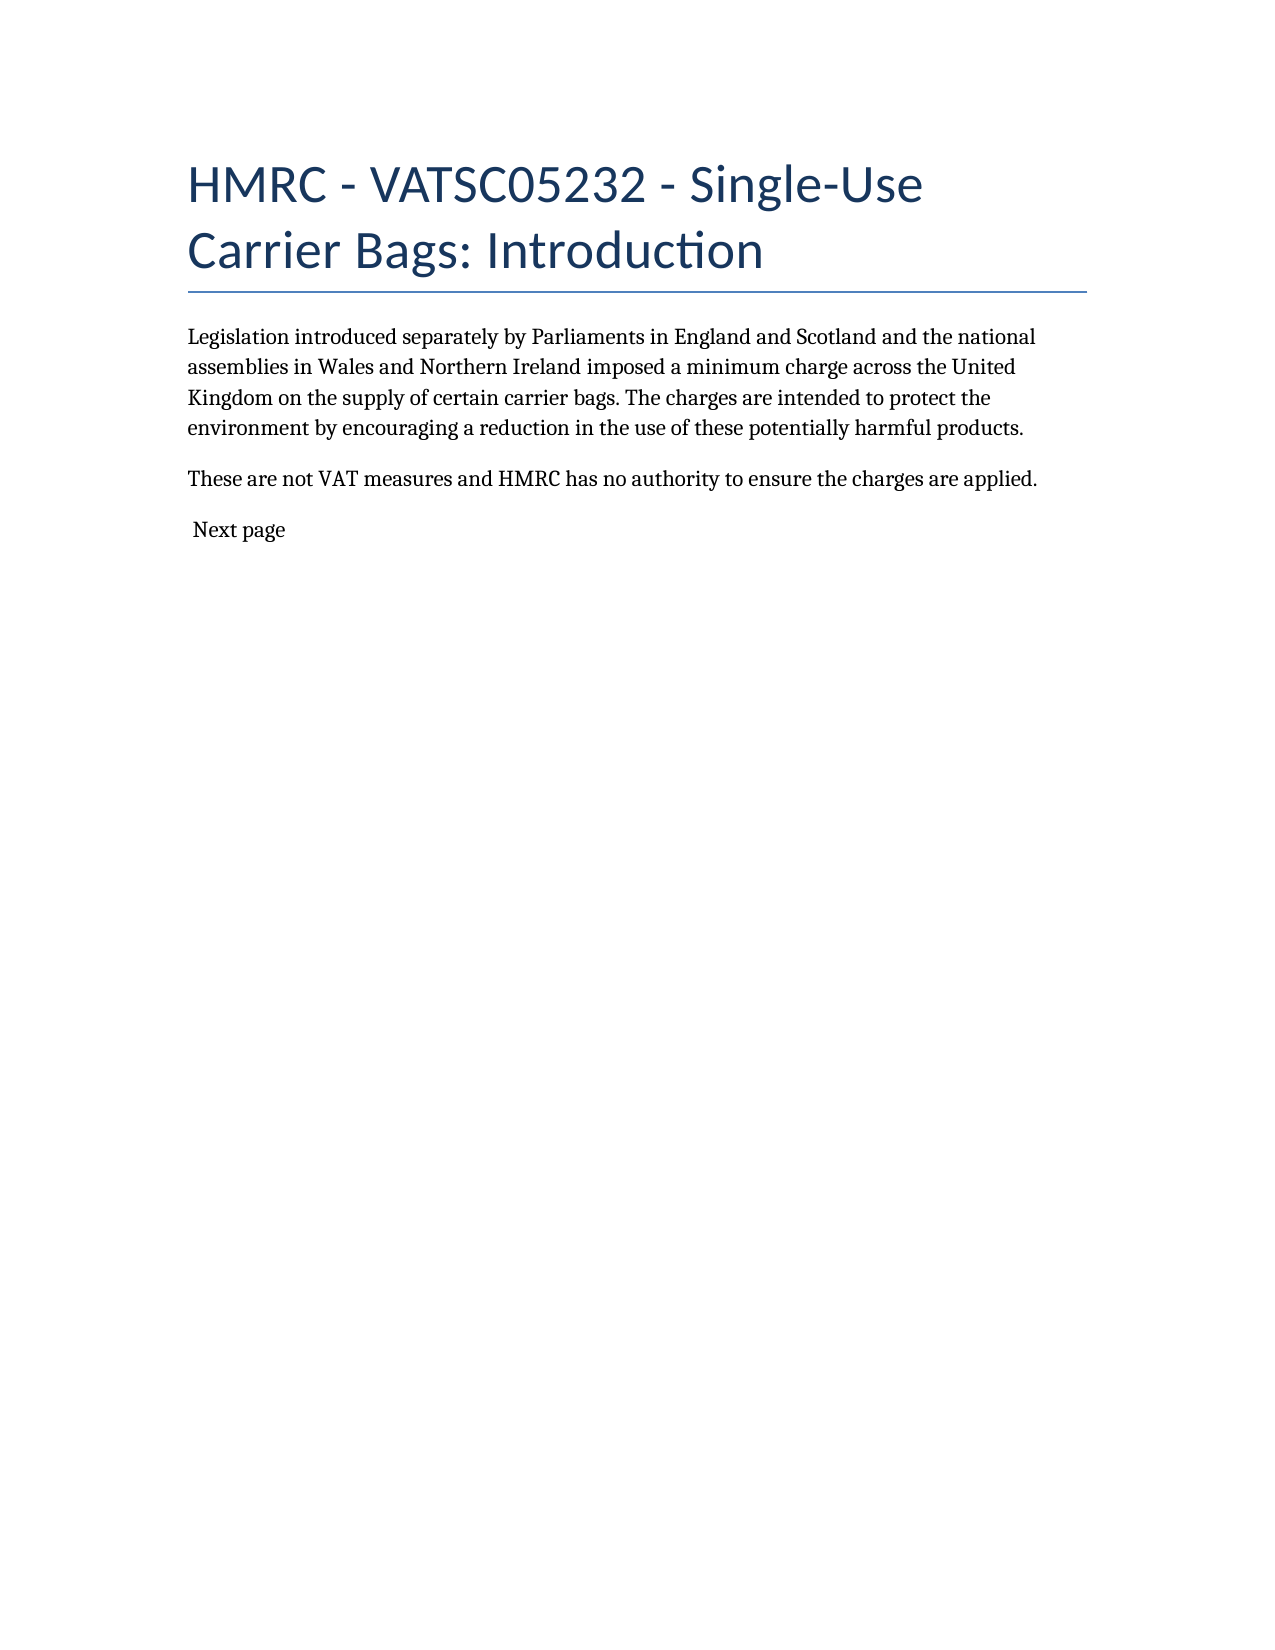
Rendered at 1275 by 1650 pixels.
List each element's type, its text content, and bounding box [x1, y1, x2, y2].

title HMRC - VATSC05232 - Single-Use Carrier Bags: Introduction [187, 150, 1087, 293]
text Next page [187, 517, 1087, 543]
text Legislation introduced separately by Parliaments in England and Scotland and the national assemblies in Wales and Northern Ireland imposed a minimum charge across the United Kingdom on the supply of certain carrier bags. The charges are intended to protect the environment by encouraging a reduction in the use of these potentially harmful products. [187, 324, 1087, 441]
text These are not VAT measures and HMRC has no authority to ensure the charges are applied. [187, 466, 1087, 492]
